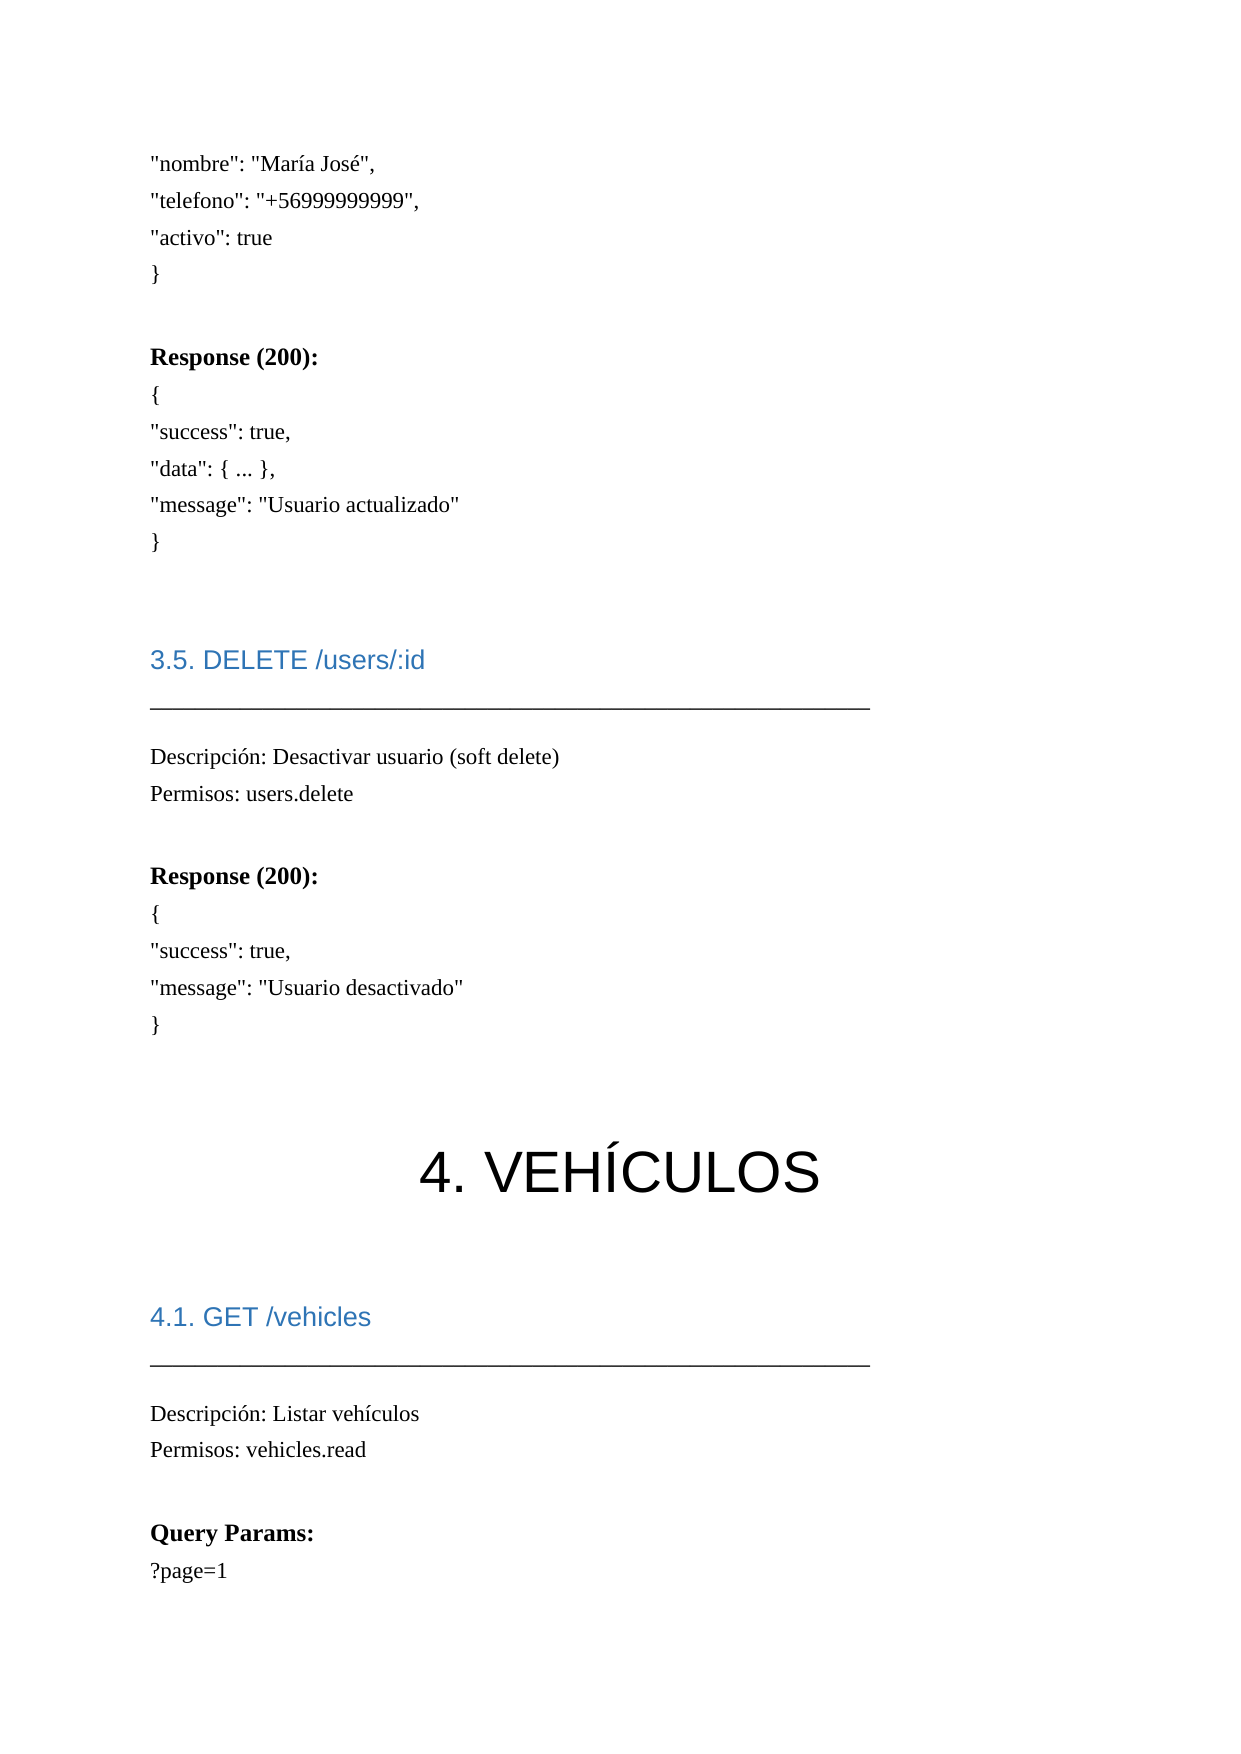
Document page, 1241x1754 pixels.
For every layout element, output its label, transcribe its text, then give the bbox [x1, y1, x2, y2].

text Response (200): [150, 861, 1090, 890]
text { [150, 900, 1090, 927]
text Descripción: Listar vehículos [150, 1400, 1090, 1426]
text "data": { ... }, [150, 455, 1090, 481]
text "success": true, [150, 418, 1090, 444]
text Permisos: vehicles.read [150, 1437, 1090, 1463]
text } [150, 528, 1090, 554]
text "nombre": "María José", [150, 150, 1090, 176]
text { [150, 381, 1090, 407]
text Descripción: Desactivar usuario (soft delete) [150, 743, 1090, 769]
subtitle 4.1. GET /vehicles [150, 1301, 1090, 1333]
text ?page=1 [150, 1557, 1090, 1584]
text ──────────────────────────────────────────────────────────────── [150, 696, 1090, 722]
text "success": true, [150, 937, 1090, 963]
text Response (200): [150, 342, 1090, 371]
text ──────────────────────────────────────────────────────────────── [150, 1353, 1090, 1379]
text "message": "Usuario actualizado" [150, 491, 1090, 518]
subtitle 3.5. DELETE /users/:id [150, 644, 1090, 676]
text "message": "Usuario desactivado" [150, 974, 1090, 1000]
text "telefono": "+56999999999", [150, 187, 1090, 213]
text } [150, 260, 1090, 287]
title 4. VEHÍCULOS [150, 1137, 1090, 1204]
text Permisos: users.delete [150, 779, 1090, 806]
text "activo": true [150, 223, 1090, 250]
text Query Params: [150, 1518, 1090, 1547]
text } [150, 1011, 1090, 1037]
